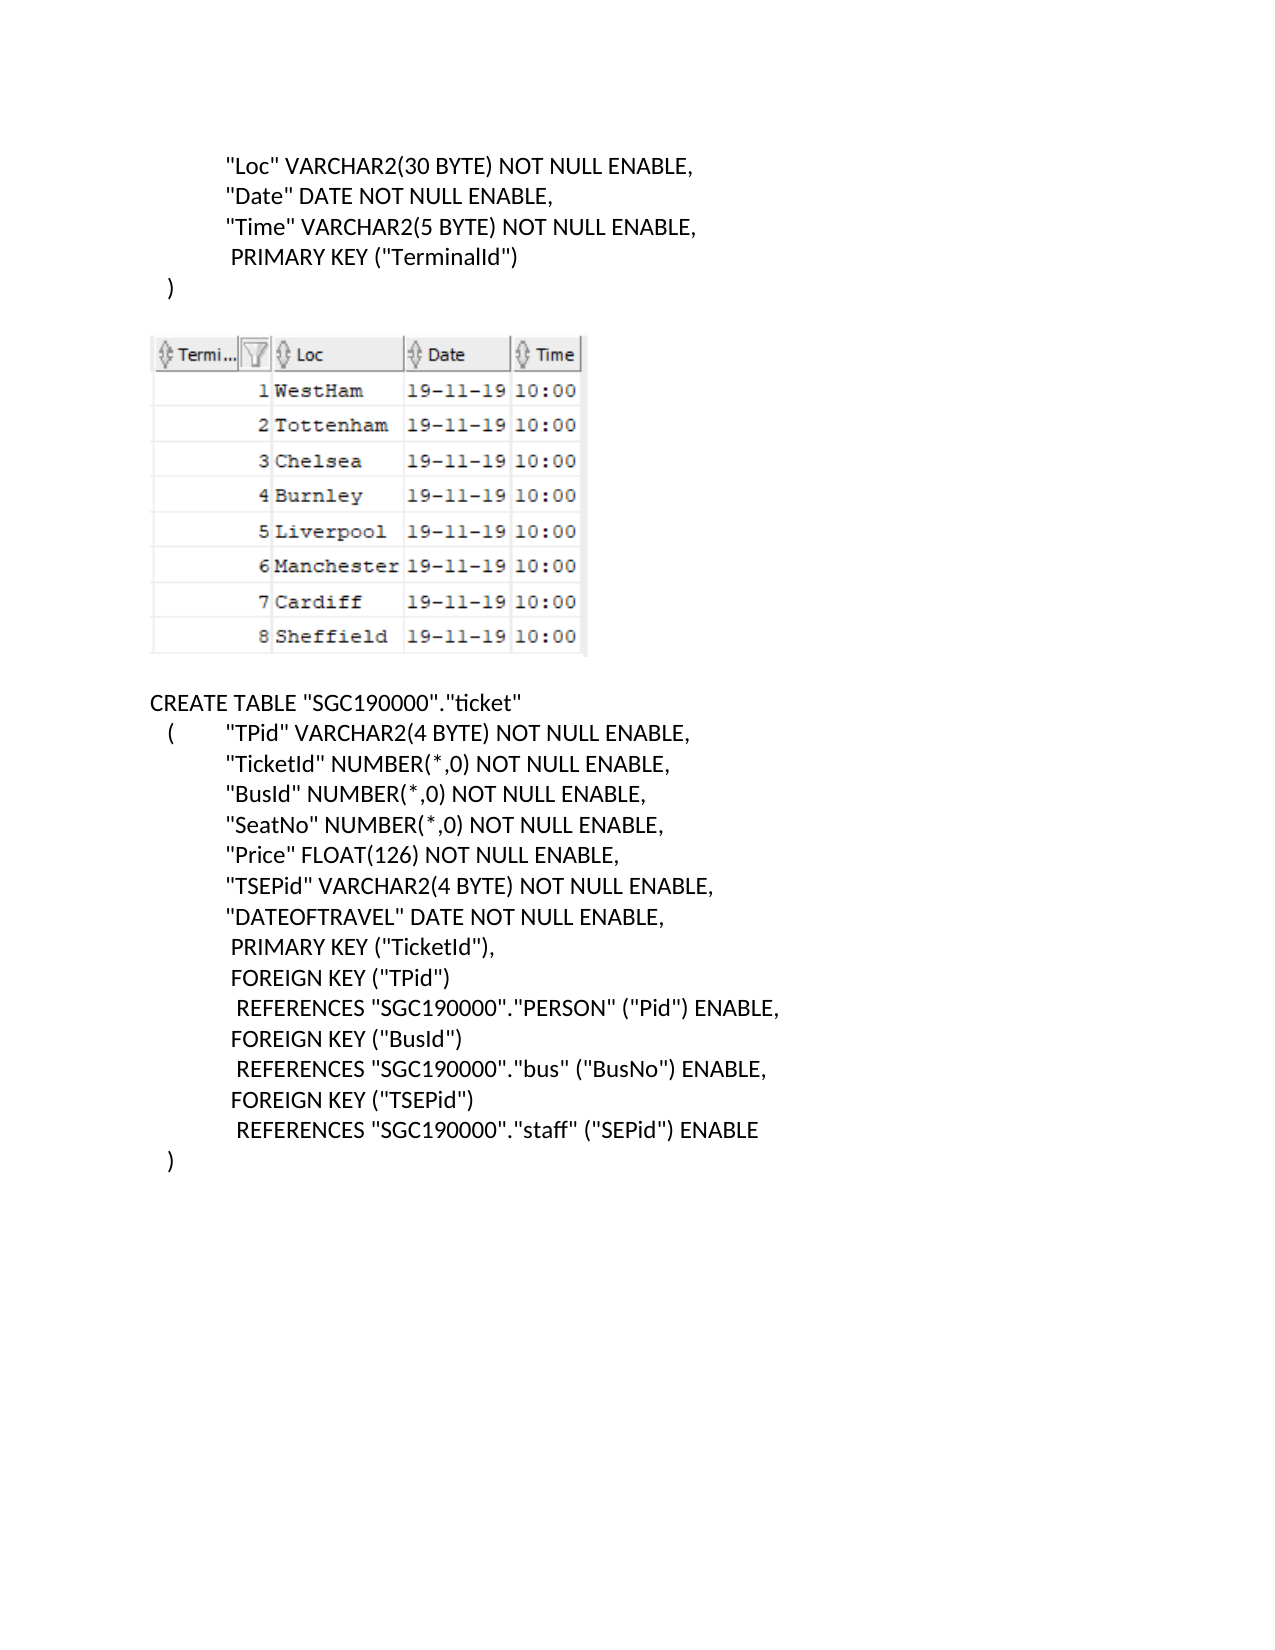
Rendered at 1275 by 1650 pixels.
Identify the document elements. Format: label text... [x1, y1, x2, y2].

text PRIMARY KEY ("TicketId"), [150, 931, 1125, 962]
text ) [150, 1145, 1125, 1175]
text ( "TPid" VARCHAR2(4 BYTE) NOT NULL ENABLE, [150, 718, 1125, 748]
text PRIMARY KEY ("TerminalId") [150, 242, 1125, 272]
text REFERENCES "SGC190000"."bus" ("BusNo") ENABLE, [150, 1053, 1125, 1084]
text CREATE TABLE "SGC190000"."ticket" [150, 687, 1125, 718]
text "Time" VARCHAR2(5 BYTE) NOT NULL ENABLE, [150, 211, 1125, 242]
text FOREIGN KEY ("BusId") [150, 1023, 1125, 1053]
text "DATEOFTRAVEL" DATE NOT NULL ENABLE, [150, 901, 1125, 931]
text "BusId" NUMBER(*,0) NOT NULL ENABLE, [150, 779, 1125, 809]
text "Price" FLOAT(126) NOT NULL ENABLE, [150, 840, 1125, 870]
text FOREIGN KEY ("TPid") [150, 962, 1125, 992]
text REFERENCES "SGC190000"."staff" ("SEPid") ENABLE [150, 1114, 1125, 1145]
text "TSEPid" VARCHAR2(4 BYTE) NOT NULL ENABLE, [150, 870, 1125, 901]
text "Date" DATE NOT NULL ENABLE, [150, 181, 1125, 211]
text REFERENCES "SGC190000"."PERSON" ("Pid") ENABLE, [150, 992, 1125, 1023]
text "SeatNo" NUMBER(*,0) NOT NULL ENABLE, [150, 809, 1125, 840]
text "TicketId" NUMBER(*,0) NOT NULL ENABLE, [150, 748, 1125, 779]
text ) [150, 272, 1125, 303]
text "Loc" VARCHAR2(30 BYTE) NOT NULL ENABLE, [150, 150, 1125, 181]
text FOREIGN KEY ("TSEPid") [150, 1084, 1125, 1114]
picture [150, 333, 588, 657]
